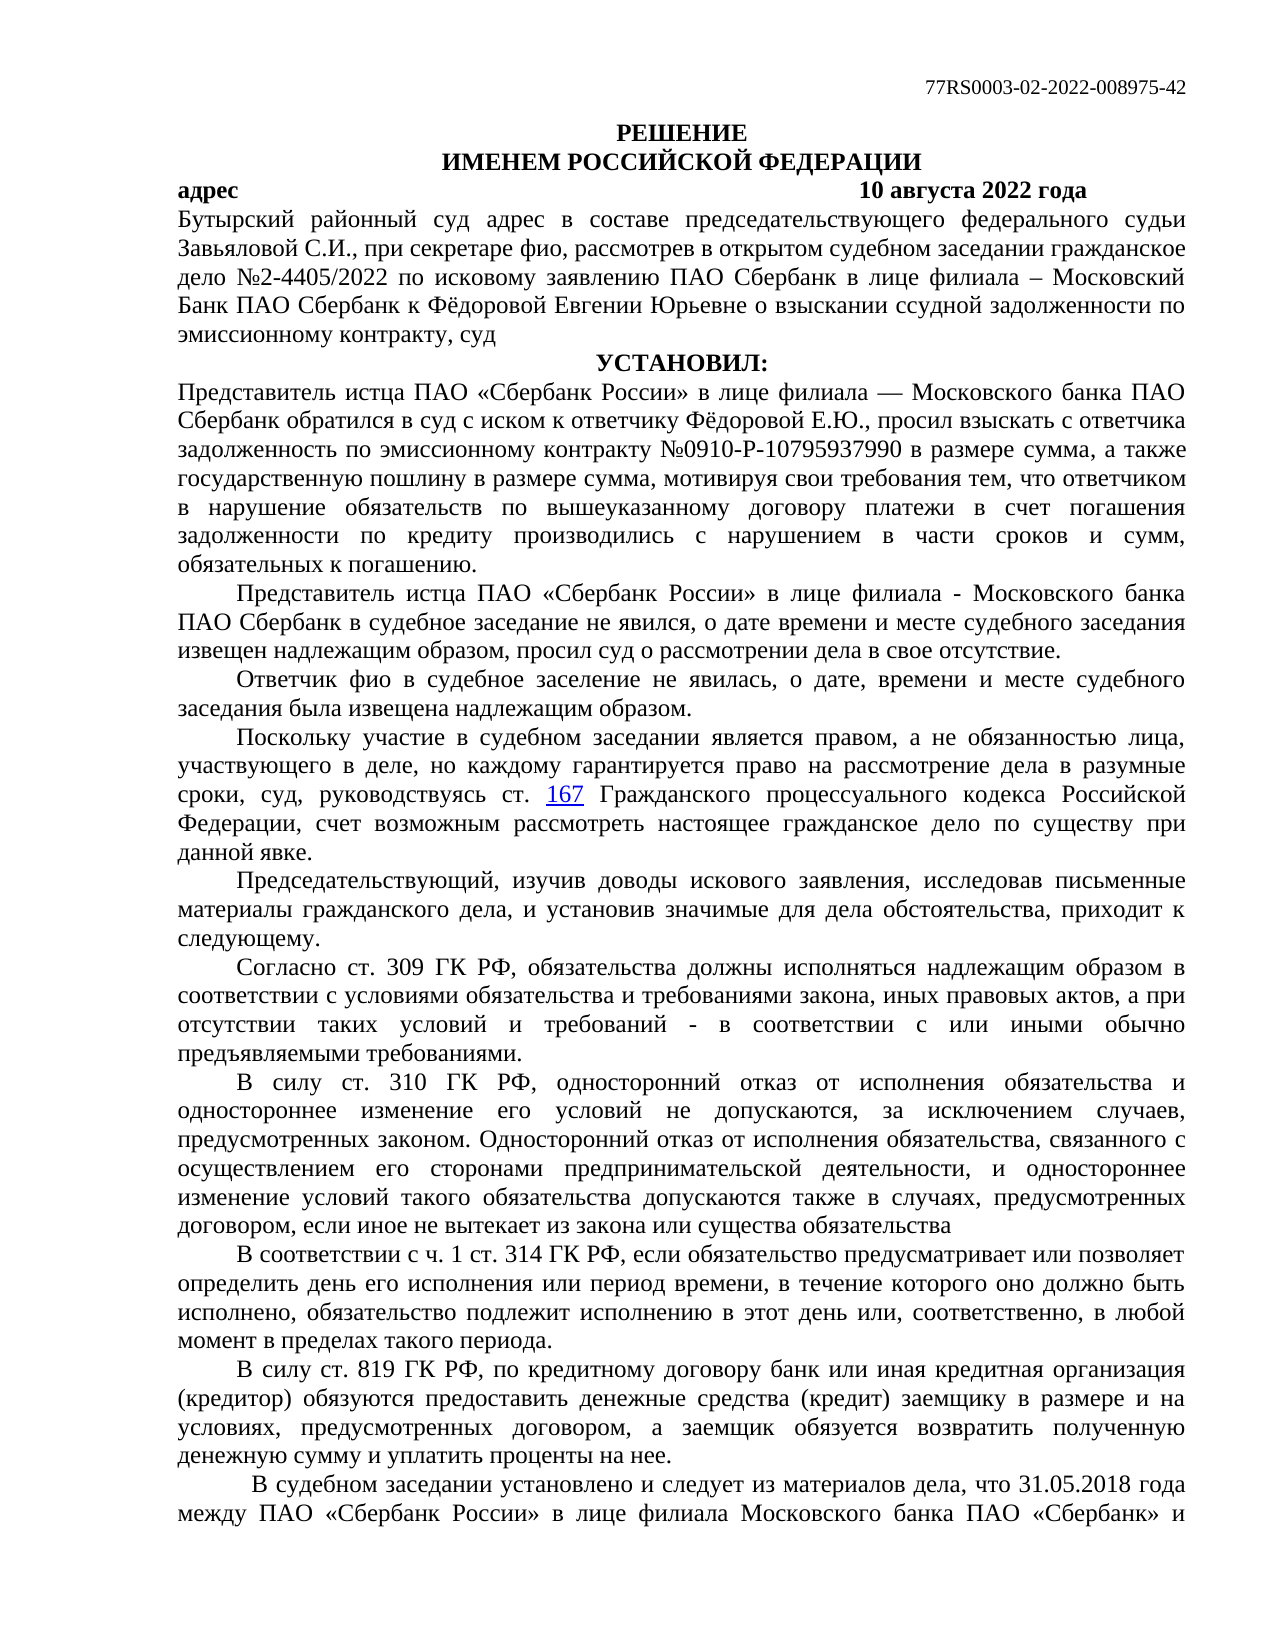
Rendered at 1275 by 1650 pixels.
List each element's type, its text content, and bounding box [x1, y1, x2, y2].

text Ответчик фио в судебное заселение не явилась, о дате, времени и месте судебного заседания была извещена надлежащим образом. [177, 664, 1186, 722]
text Председательствующий, изучив доводы искового заявления, исследовав письменные материалы гражданского дела, и установив значимые для дела обстоятельства, приходит к следующему. [177, 866, 1186, 952]
text УСТАНОВИЛ: [177, 348, 1186, 377]
text В соответствии с ч. 1 ст. 314 ГК РФ, если обязательство предусматривает или позволяет определить день его исполнения или период времени, в течение которого оно должно быть исполнено, обязательство подлежит исполнению в этот день или, соответственно, в любой момент в пределах такого периода. [177, 1239, 1186, 1354]
text Представитель истца ПАО «Сбербанк России» в лице филиала - Московского банка ПАО Сбербанк в судебное заседание не явился, о дате времени и месте судебного заседания извещен надлежащим образом, просил суд о рассмотрении дела в свое отсутствие. [177, 578, 1186, 664]
text РЕШЕНИЕ [177, 118, 1186, 147]
text В силу ст. 819 ГК РФ, по кредитному договору банк или иная кредитная организация (кредитор) обязуются предоставить денежные средства (кредит) заемщику в размере и на условиях, предусмотренных договором, а заемщик обязуется возвратить полученную денежную сумму и уплатить проценты на нее. [177, 1354, 1186, 1469]
text ИМЕНЕМ РОССИЙСКОЙ ФЕДЕРАЦИИ [177, 147, 1186, 176]
text Бутырский районный суд адрес в составе председательствующего федерального судьи Завьяловой С.И., при секретаре фио, рассмотрев в открытом судебном заседании гражданское дело №2-4405/2022 по исковому заявлению ПАО Сбербанк в лице филиала – Московский Банк ПАО Сбербанк к Фёдоровой Евгении Юрьевне о взыскании ссудной задолженности по эмиссионному контракту, суд [177, 204, 1186, 348]
text Представитель истца ПАО «Сбербанк России» в лице филиала — Московского банка ПАО Сбербанк обратился в суд с иском к ответчику Фёдоровой Е.Ю., просил взыскать с ответчика задолженность по эмиссионному контракту №0910-Р-10795937990 в размере сумма, а также государственную пошлину в размере сумма, мотивируя свои требования тем, что ответчиком в нарушение обязательств по вышеуказанному договору платежи в счет погашения задолженности по кредиту производились с нарушением в части сроков и сумм, обязательных к погашению. [177, 377, 1186, 578]
text адрес 10 августа 2022 года [177, 176, 1186, 204]
text Согласно ст. 309 ГК РФ, обязательства должны исполняться надлежащим образом в соответствии с условиями обязательства и требованиями закона, иных правовых актов, а при отсутствии таких условий и требований - в соответствии с или иными обычно предъявляемыми требованиями. [177, 952, 1186, 1067]
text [177, 1469, 1186, 1527]
text В силу ст. 310 ГК РФ, односторонний отказ от исполнения обязательства и одностороннее изменение его условий не допускаются, за исключением случаев, предусмотренных законом. Односторонний отказ от исполнения обязательства, связанного с осуществлением его сторонами предпринимательской деятельности, и одностороннее изменение условий такого обязательства допускаются также в случаях, предусмотренных договором, если иное не вытекает из закона или существа обязательства [177, 1067, 1186, 1239]
text Поскольку участие в судебном заседании является правом, а не обязанностью лица, участвующего в деле, но каждому гарантируется право на рассмотрение дела в разумные сроки, суд, руководствуясь ст. 167 Гражданского процессуального кодекса Российской Федерации, счет возможным рассмотреть настоящее гражданское дело по существу при данной явке. [177, 722, 1186, 866]
